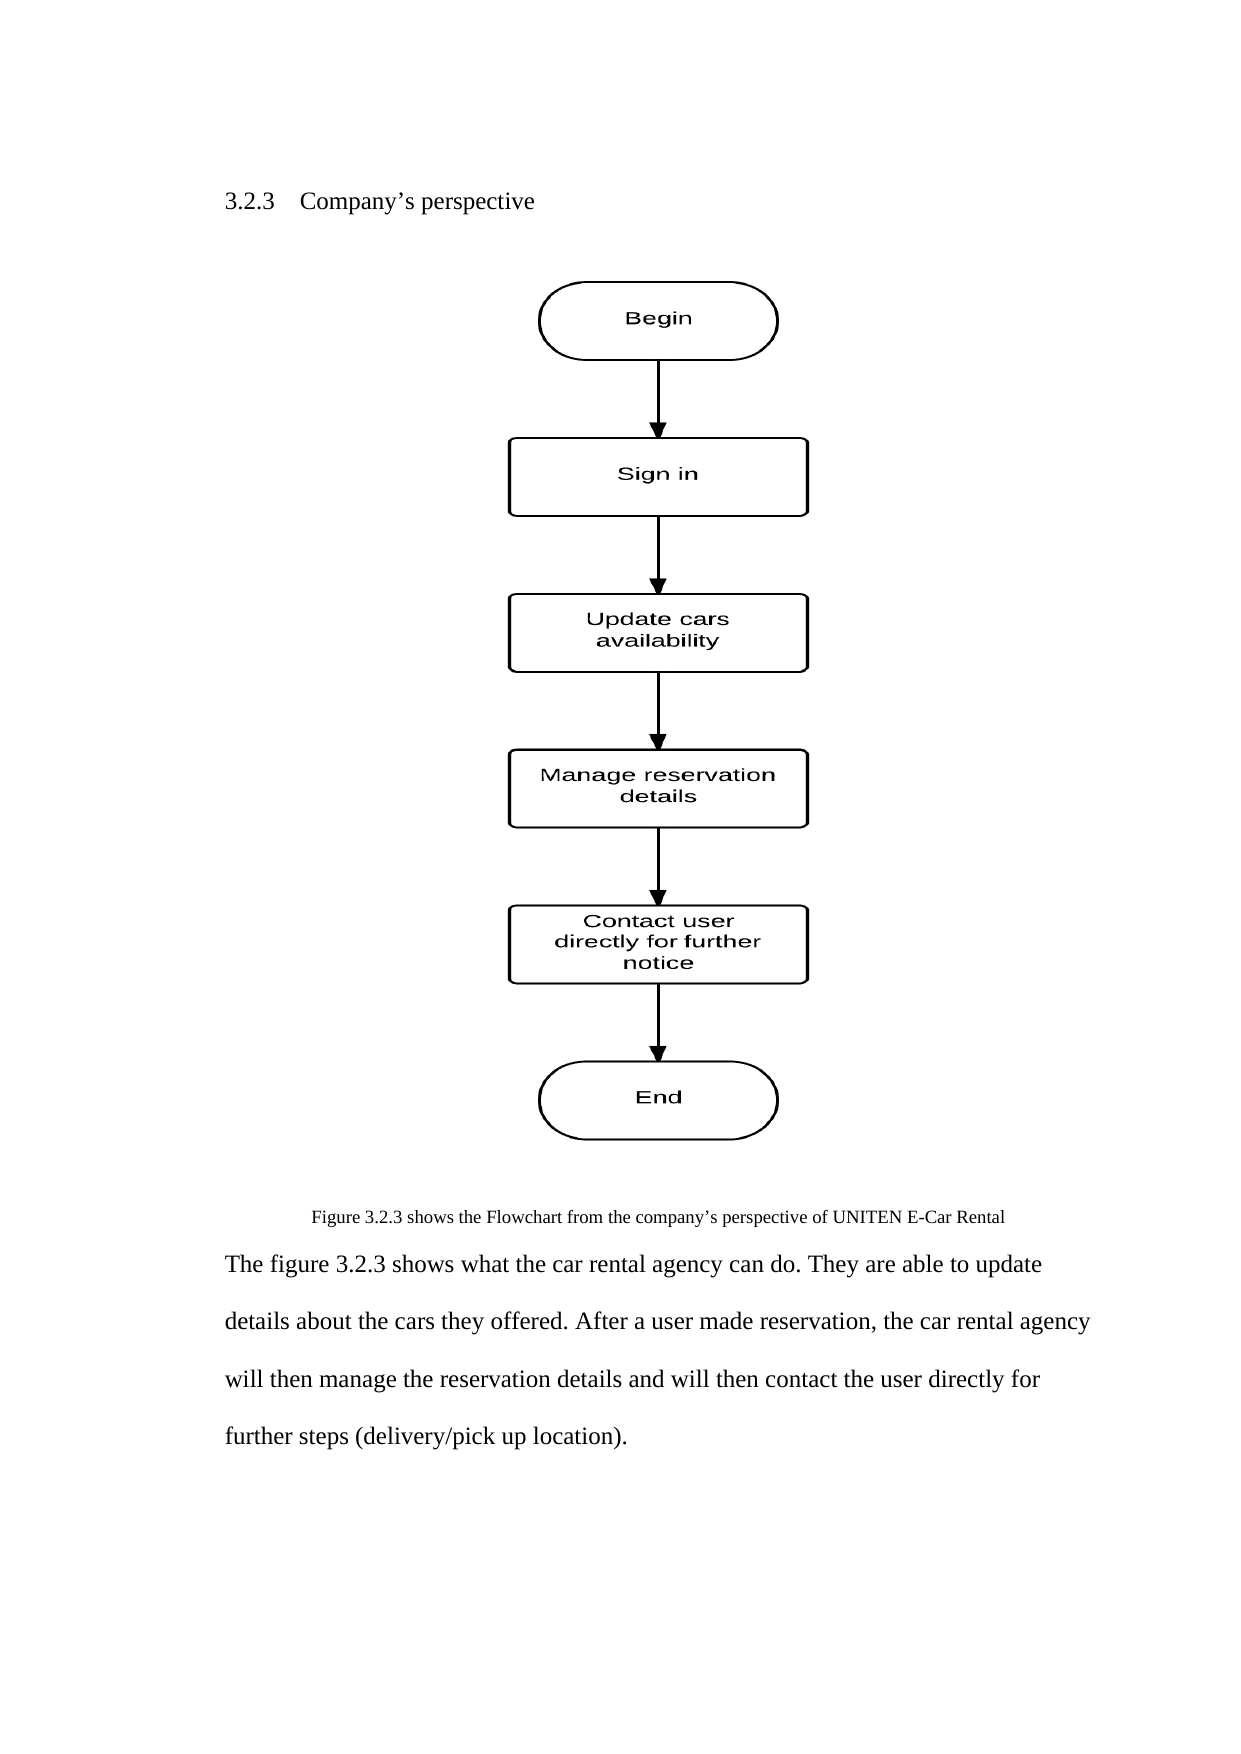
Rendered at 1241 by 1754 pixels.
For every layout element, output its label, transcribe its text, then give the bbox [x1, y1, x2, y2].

text The figure 3.2.3 shows what the car rental agency can do. They are able to update details about the cars they offered. After a user made reservation, the car rental agency will then manage the reservation details and will then contact the user directly for further steps (delivery/pick up location). [224, 1249, 1092, 1450]
text 3.2.3 Company’s perspective [224, 186, 1092, 215]
text Figure 3.2.3 shows the Flowchart from the company’s perspective of UNITEN E-Car Rental [224, 1206, 1092, 1227]
picture [450, 243, 867, 1178]
